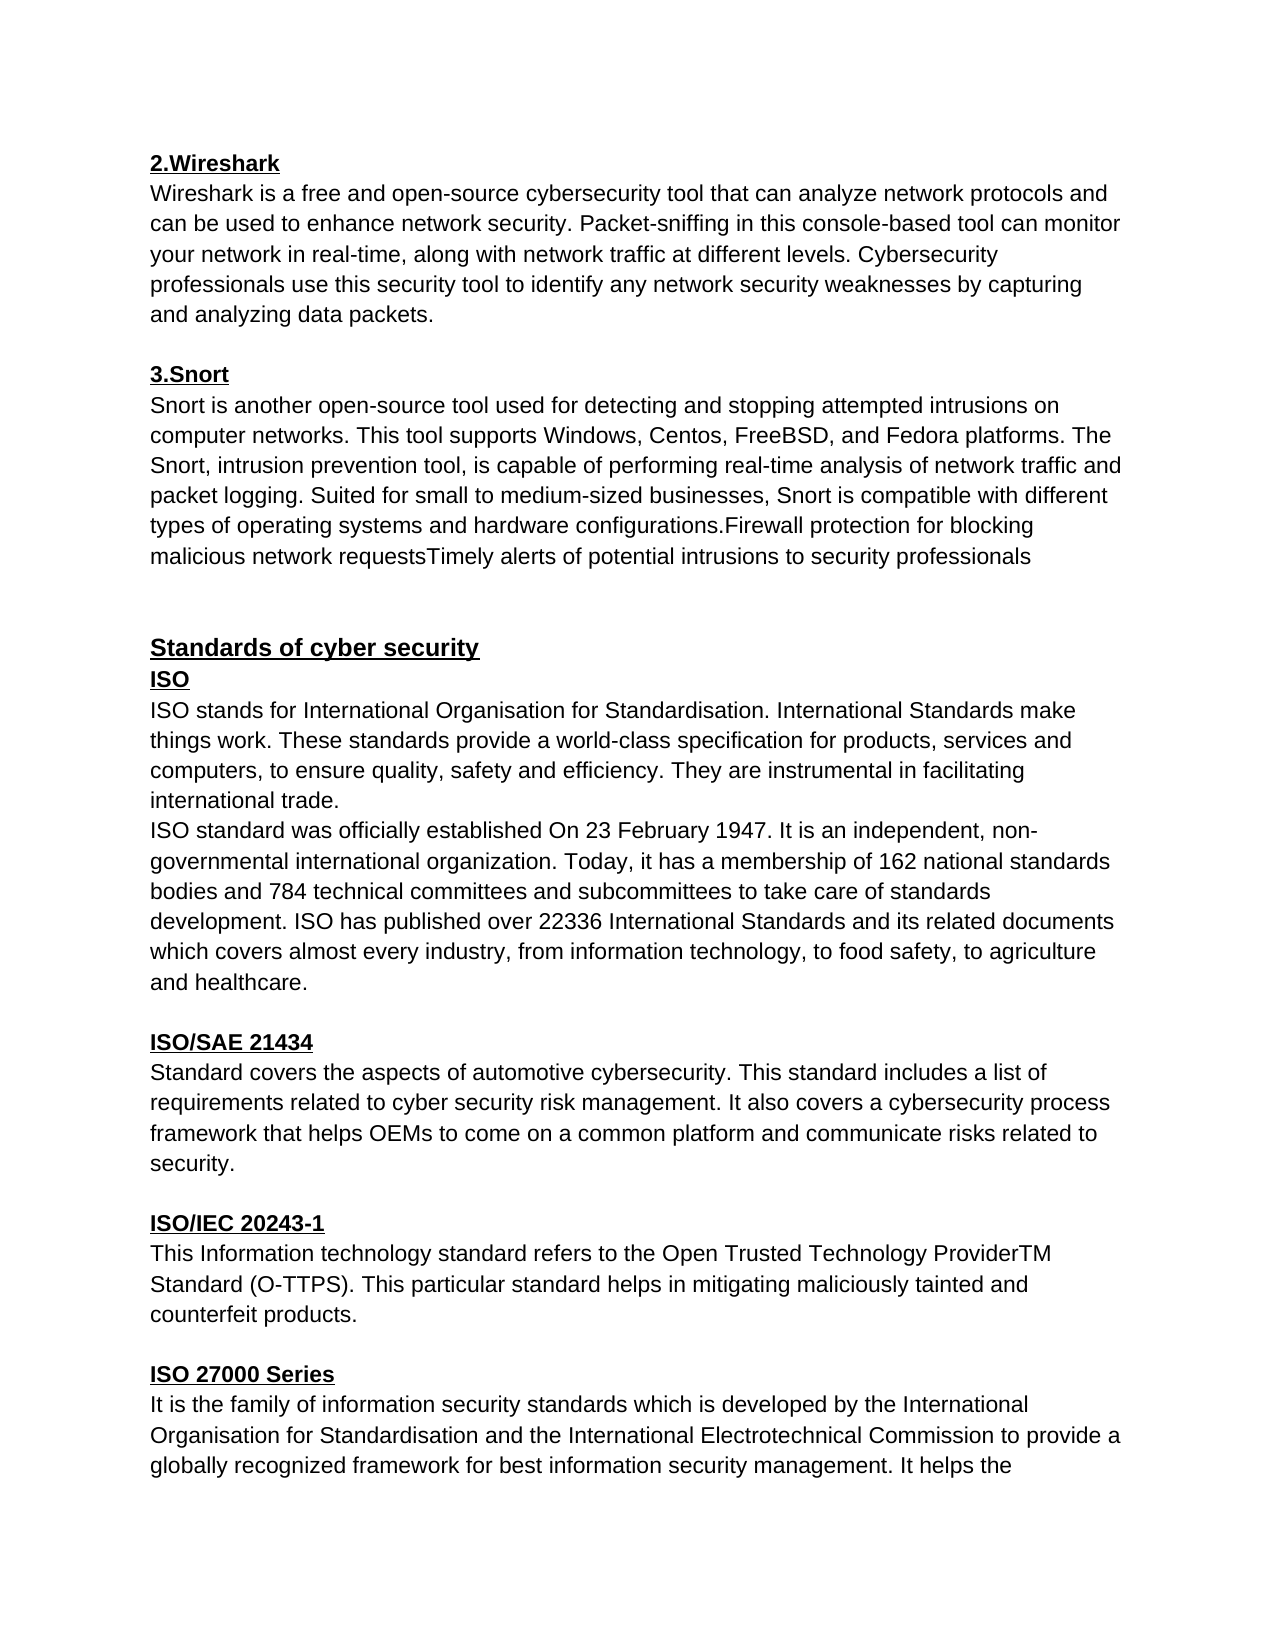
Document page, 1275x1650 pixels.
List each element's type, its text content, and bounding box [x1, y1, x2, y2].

text ISO 27000 Series [150, 1361, 1125, 1387]
text ISO/SAE 21434 [150, 1029, 1125, 1055]
text ISO standard was officially established On 23 February 1947. It is an independent, non-governmental international organization. Today, it has a membership of 162 national standards bodies and 784 technical committees and subcommittees to take care of standards development. ISO has published over 22336 International Standards and its related documents which covers almost every industry, from information technology, to food safety, to agriculture and healthcare. [150, 817, 1125, 995]
text 3.Snort [150, 361, 1125, 388]
text 2.Wireshark [150, 150, 1125, 176]
text ISO/IEC 20243-1 [150, 1210, 1125, 1236]
text Standards of cyber security [150, 633, 1125, 662]
text This Information technology standard refers to the Open Trusted Technology ProviderTM Standard (O-TTPS). This particular standard helps in mitigating maliciously tainted and counterfeit products. [150, 1240, 1125, 1327]
text Standard covers the aspects of automotive cybersecurity. This standard includes a list of requirements related to cyber security risk management. It also covers a cybersecurity process framework that helps OEMs to come on a common platform and communicate risks related to security. [150, 1059, 1125, 1176]
text ISO stands for International Organisation for Standardisation. International Standards make things work. These standards provide a world-class specification for products, services and computers, to ensure quality, safety and efficiency. They are instrumental in facilitating international trade. [150, 697, 1125, 813]
text ISO [150, 666, 1125, 693]
text Snort is another open-source tool used for detecting and stopping attempted intrusions on computer networks. This tool supports Windows, Centos, FreeBSD, and Fedora platforms. The Snort, intrusion prevention tool, is capable of performing real-time analysis of network traffic and packet logging. Suited for small to medium-sized businesses, Snort is compatible with different types of operating systems and hardware configurations.Firewall protection for blocking malicious network requestsTimely alerts of potential intrusions to security professionals [150, 392, 1125, 569]
text Wireshark is a free and open-source cybersecurity tool that can analyze network protocols and can be used to enhance network security. Packet-sniffing in this console-based tool can monitor your network in real-time, along with network traffic at different levels. Cybersecurity professionals use this security tool to identify any network security weaknesses by capturing and analyzing data packets. [150, 180, 1125, 327]
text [150, 1391, 1125, 1478]
